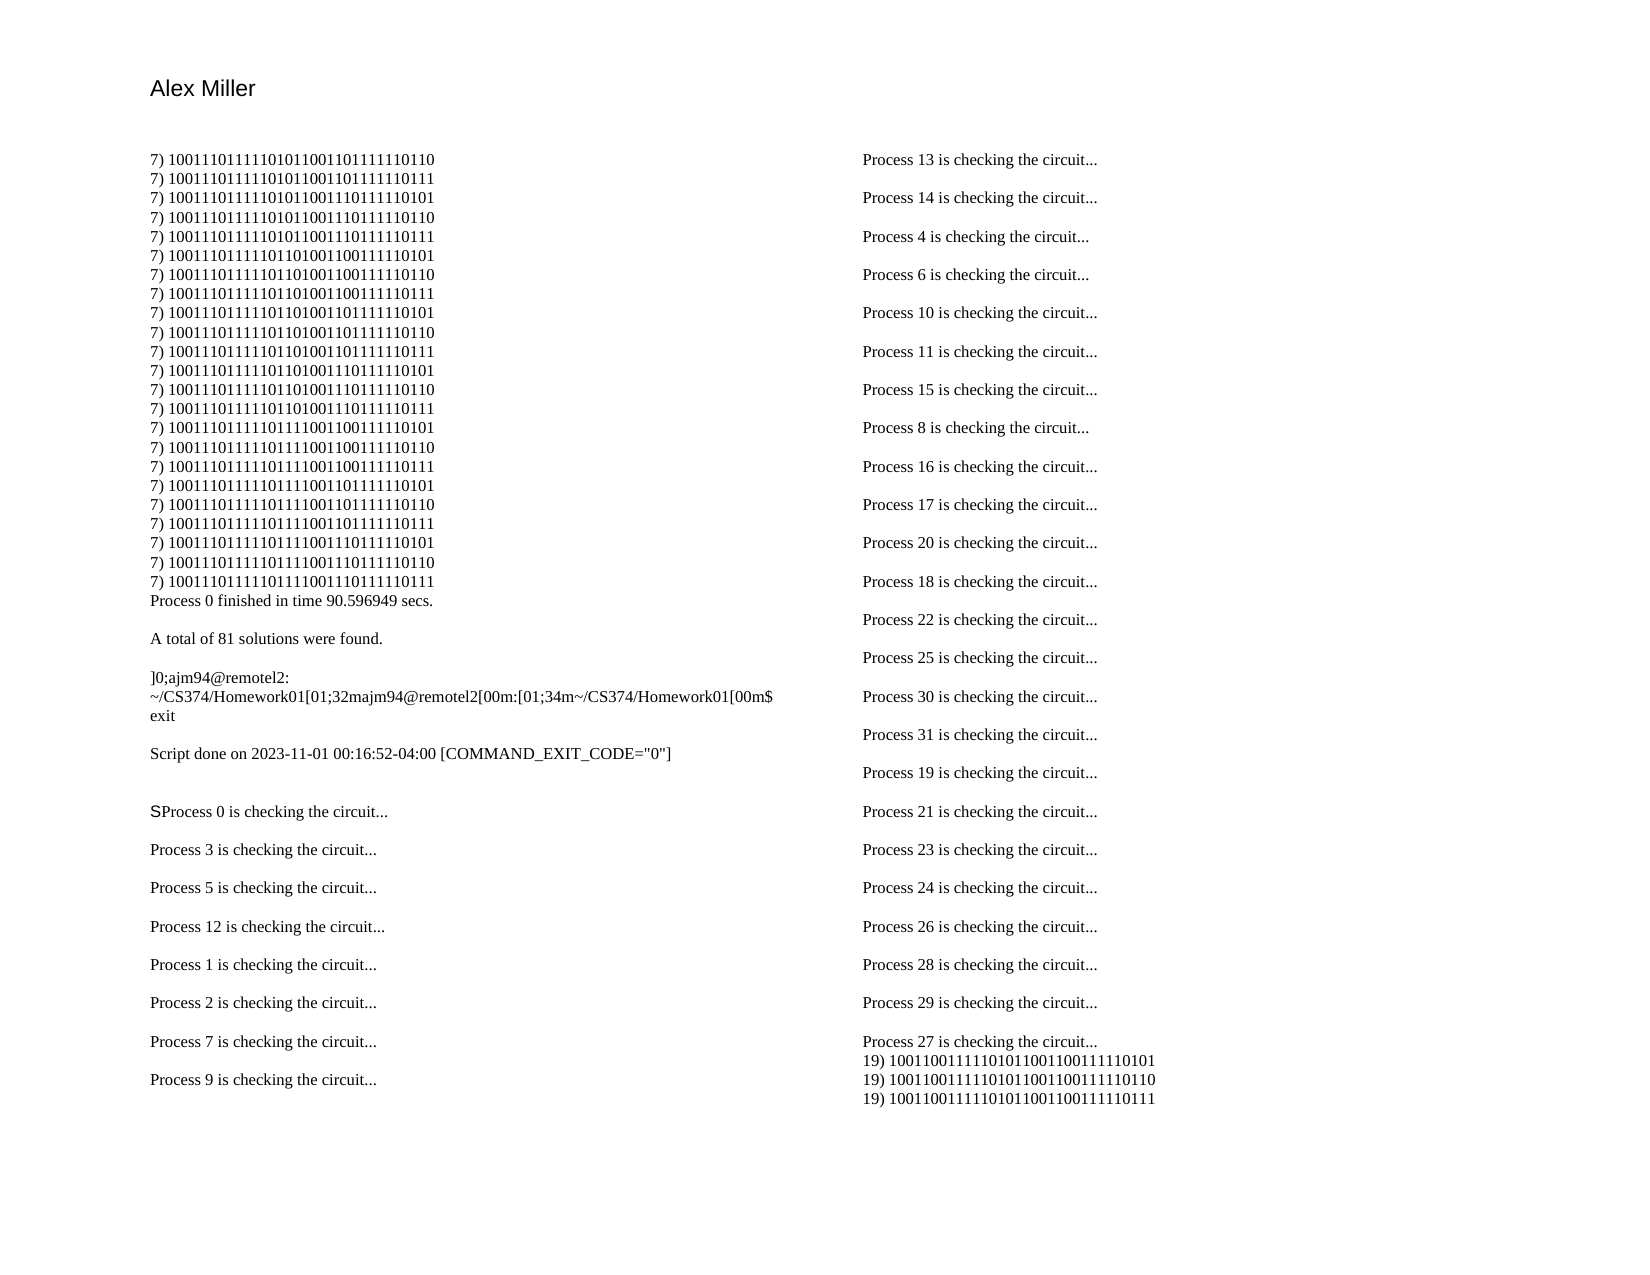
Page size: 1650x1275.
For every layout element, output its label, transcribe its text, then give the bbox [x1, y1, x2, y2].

text 7) 10011101111101101001110111110110 [150, 380, 787, 399]
text 7) 10011101111101101001101111110101 [150, 303, 787, 322]
text 7) 10011101111101111001101111110101 [150, 476, 787, 495]
text 7) 10011101111101111001110111110101 [150, 533, 787, 552]
text 7) 10011101111101101001110111110101 [150, 361, 787, 380]
text 7) 10011101111101101001100111110110 [150, 265, 787, 284]
text 7) 10011101111101111001100111110110 [150, 437, 787, 457]
text Process 28 is checking the circuit... [862, 955, 1500, 974]
text 7) 10011101111101011001110111110101 [150, 188, 787, 207]
text Process 5 is checking the circuit... [150, 878, 787, 897]
text 7) 10011101111101111001101111110111 [150, 514, 787, 533]
text Process 21 is checking the circuit... [862, 802, 1500, 821]
text Process 22 is checking the circuit... [862, 610, 1500, 629]
text Process 12 is checking the circuit... [150, 917, 787, 936]
text 7) 10011101111101111001100111110111 [150, 457, 787, 476]
text Process 10 is checking the circuit... [862, 303, 1500, 322]
text Process 26 is checking the circuit... [862, 917, 1500, 936]
text Process 30 is checking the circuit... [862, 687, 1500, 706]
text Process 3 is checking the circuit... [150, 840, 787, 859]
text 7) 10011101111101111001101111110110 [150, 495, 787, 514]
text Process 24 is checking the circuit... [862, 878, 1500, 897]
text Process 15 is checking the circuit... [862, 380, 1500, 399]
text Process 23 is checking the circuit... [862, 840, 1500, 859]
text Process 2 is checking the circuit... [150, 993, 787, 1012]
text Process 19 is checking the circuit... [862, 763, 1500, 782]
text Process 27 is checking the circuit... [862, 1032, 1500, 1051]
text Process 0 finished in time 90.596949 secs. [150, 591, 787, 610]
text Process 6 is checking the circuit... [862, 265, 1500, 284]
text Process 18 is checking the circuit... [862, 572, 1500, 591]
text 7) 10011101111101101001100111110101 [150, 246, 787, 265]
text ]0;ajm94@remotel2: ~/CS374/Homework01[01;32majm94@remotel2[00m:[01;34m~/CS374/Homework01[00m$ exit [150, 667, 787, 725]
text 7) 10011101111101101001101111110110 [150, 322, 787, 342]
text A total of 81 solutions were found. [150, 629, 787, 648]
text 19) 10011001111101011001100111110111 [862, 1089, 1500, 1108]
text Process 20 is checking the circuit... [862, 533, 1500, 552]
text Process 14 is checking the circuit... [862, 188, 1500, 207]
text 7) 10011101111101011001101111110111 [150, 169, 787, 188]
text 7) 10011101111101101001100111110111 [150, 284, 787, 303]
text Process 9 is checking the circuit... [150, 1070, 787, 1089]
text Script done on 2023-11-01 00:16:52-04:00 [COMMAND_EXIT_CODE="0"] [150, 744, 787, 763]
text 7) 10011101111101111001100111110101 [150, 418, 787, 437]
text 19) 10011001111101011001100111110110 [862, 1070, 1500, 1089]
text 7) 10011101111101011001110111110110 [150, 207, 787, 227]
text 7) 10011101111101011001101111110110 [150, 150, 787, 169]
text Process 13 is checking the circuit... [862, 150, 1500, 169]
text Process 29 is checking the circuit... [862, 993, 1500, 1012]
text Process 8 is checking the circuit... [862, 418, 1500, 437]
text 7) 10011101111101111001110111110111 [150, 572, 787, 591]
text 7) 10011101111101011001110111110111 [150, 227, 787, 246]
text Process 25 is checking the circuit... [862, 648, 1500, 667]
text 7) 10011101111101101001110111110111 [150, 399, 787, 418]
text Process 11 is checking the circuit... [862, 342, 1500, 361]
text Process 16 is checking the circuit... [862, 457, 1500, 476]
text Process 7 is checking the circuit... [150, 1032, 787, 1051]
text 7) 10011101111101111001110111110110 [150, 552, 787, 572]
text SProcess 0 is checking the circuit... [150, 802, 787, 821]
text Process 31 is checking the circuit... [862, 725, 1500, 744]
text 7) 10011101111101101001101111110111 [150, 342, 787, 361]
text Process 17 is checking the circuit... [862, 495, 1500, 514]
text Process 4 is checking the circuit... [862, 227, 1500, 246]
text Process 1 is checking the circuit... [150, 955, 787, 974]
text 19) 10011001111101011001100111110101 [862, 1051, 1500, 1070]
